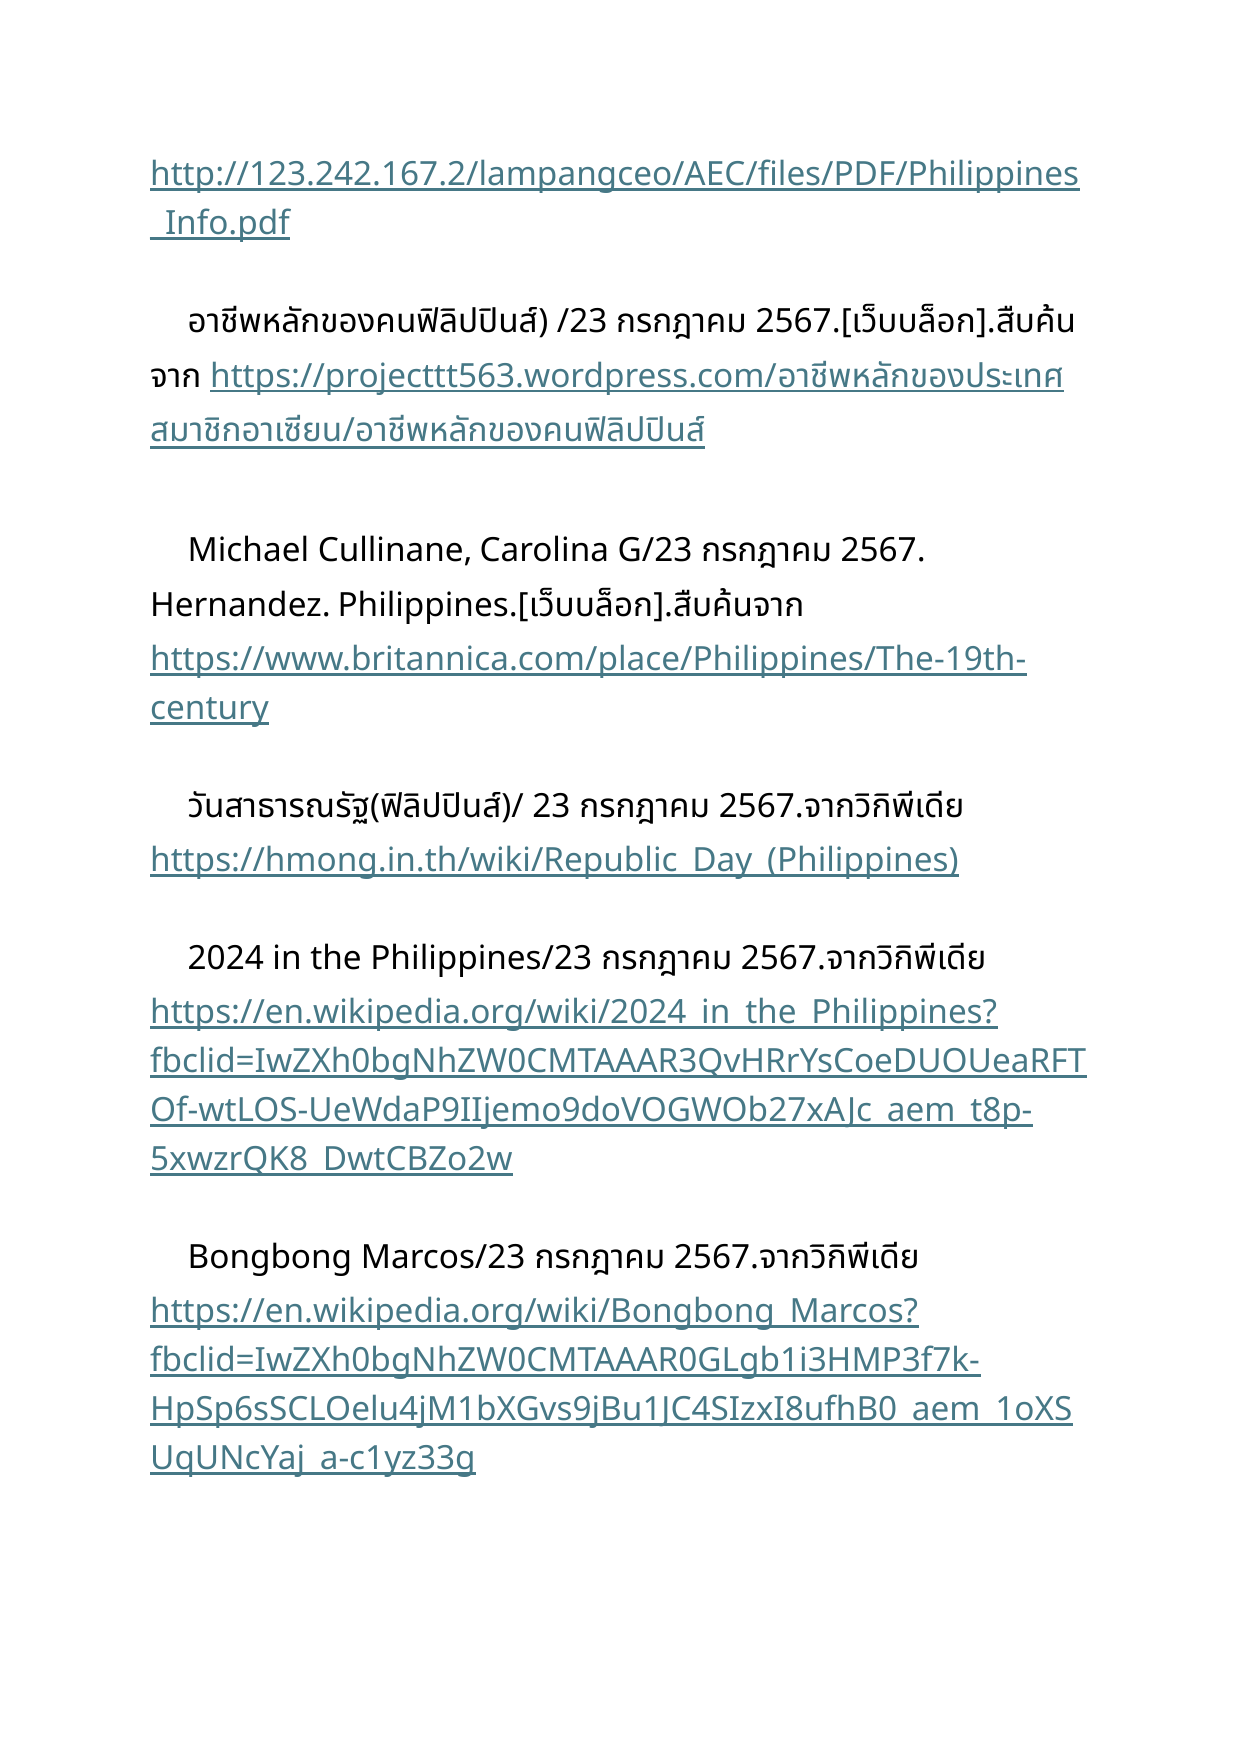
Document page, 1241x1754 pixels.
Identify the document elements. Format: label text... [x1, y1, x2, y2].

text อาชีพหลักของคนฟิลิปปินส์) /23 กรกฎาคม 2567.[เว็บบล็อก].สืบค้นจาก https://projecttt563.wordpress.com/อาชีพหลักของประเทศสมาชิกอาเซียน/อาชีพหลักของคนฟิลิปปินส์ [150, 297, 1090, 457]
text Bongbong Marcos/23 กรกฎาคม 2567.จากวิกิพีเดีย https://en.wikipedia.org/wiki/Bongbong_Marcos?fbclid=IwZXh0bgNhZW0CMTAAAR0GLgb1i3HMP3f7k-HpSp6sSCLOelu4jM1bXGvs9jBu1JC4SIzxI8ufhB0_aem_1oXSUqUNcYaj_a-c1yz33g [150, 1233, 1090, 1479]
text วันสาธารณรัฐ(ฟิลิปปินส์)/ 23 กรกฎาคม 2567.จากวิกิพีเดีย https://hmong.in.th/wiki/Republic_Day_(Philippines) [150, 782, 1090, 881]
text Michael Cullinane, Carolina G/23 กรกฎาคม 2567. Hernandez. Philippines.[เว็บบล็อก].สืบค้นจาก https://www.britannica.com/place/Philippines/The-19th-century [150, 526, 1090, 729]
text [150, 150, 1090, 244]
text 2024 in the Philippines/23 กรกฎาคม 2567.จากวิกิพีเดีย https://en.wikipedia.org/wiki/2024_in_the_Philippines?fbclid=IwZXh0bgNhZW0CMTAAAR3QvHRrYsCoeDUOUeaRFTOf-wtLOS-UeWdaP9IIjemo9doVOGWOb27xAJc_aem_t8p-5xwzrQK8_DwtCBZo2w [150, 934, 1090, 1180]
